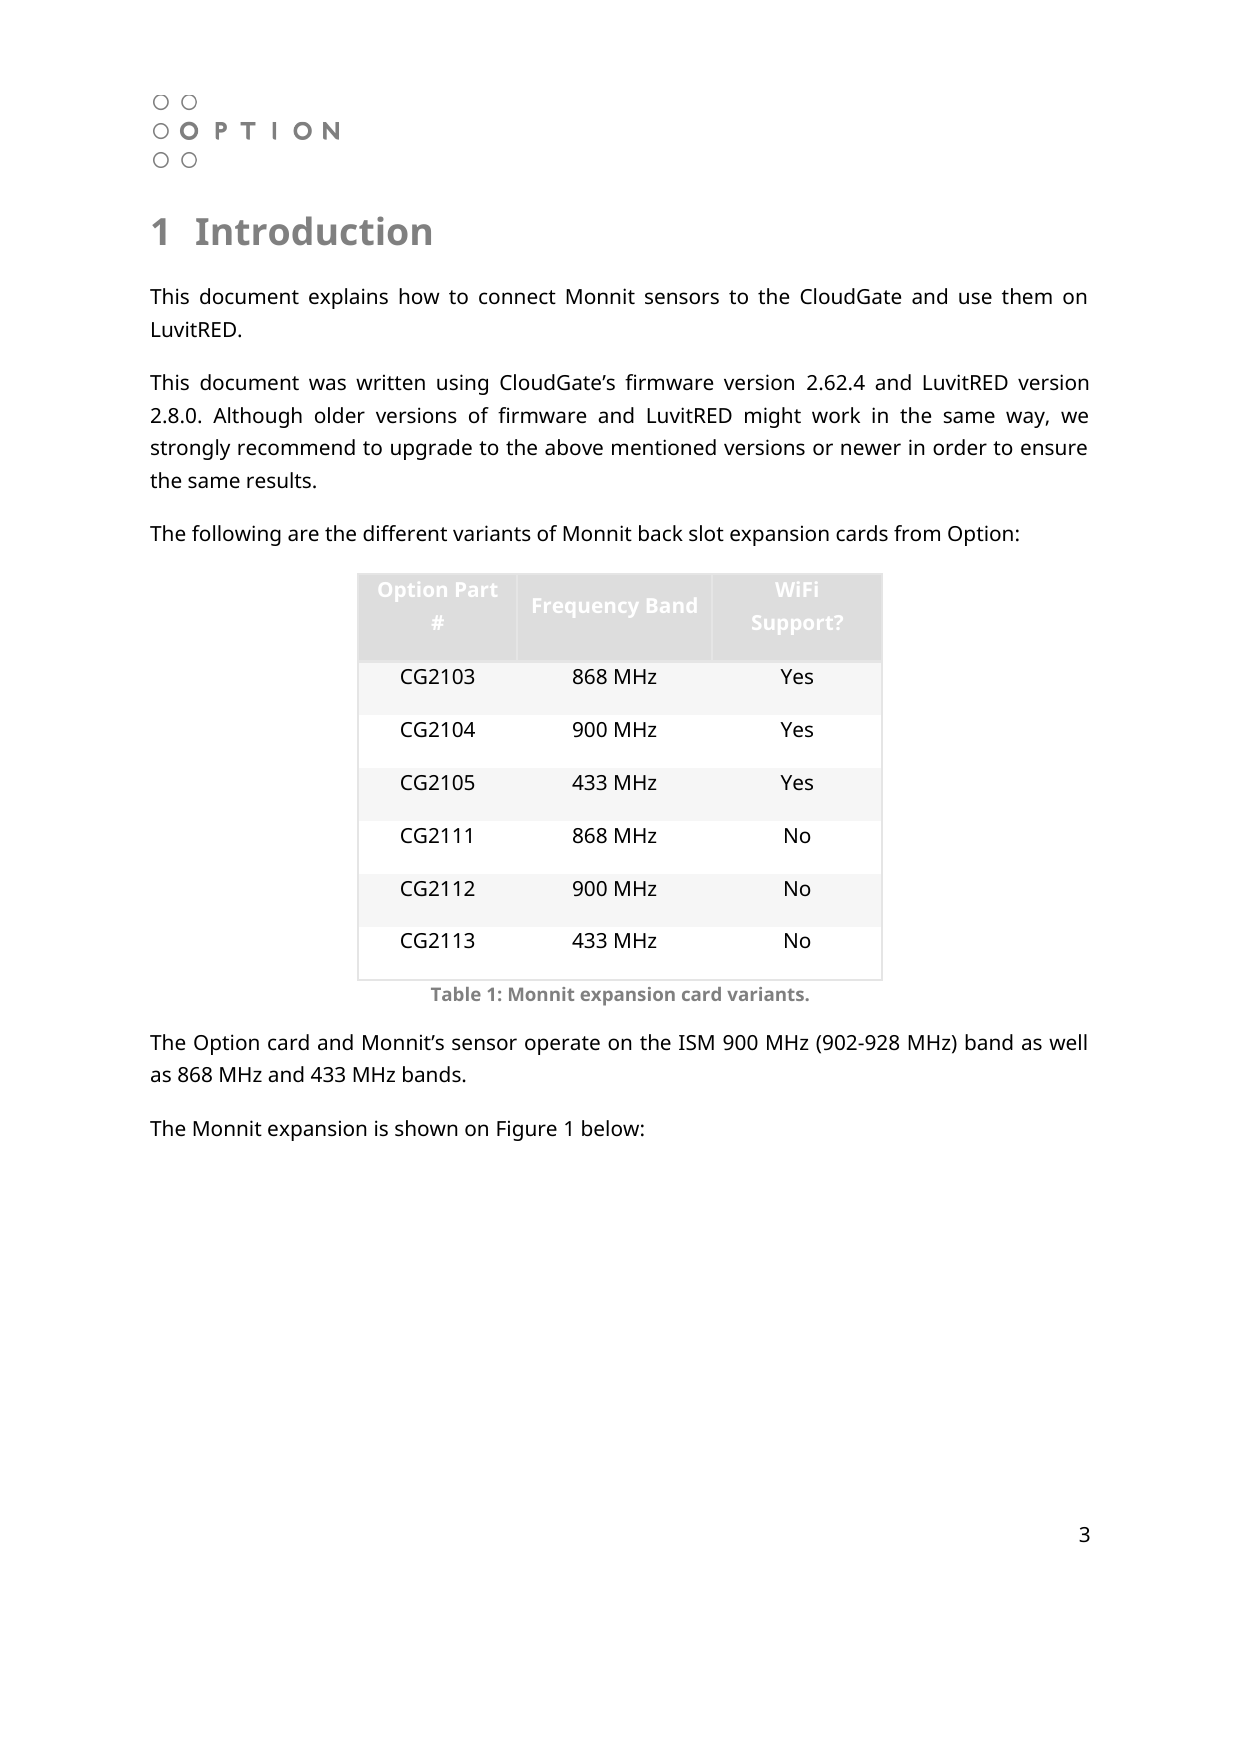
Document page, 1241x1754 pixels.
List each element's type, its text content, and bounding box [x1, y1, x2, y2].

table_cell 433 MHz [517, 927, 712, 979]
text This document explains how to connect Monnit sensors to the CloudGate and use them on LuvitRED. [150, 282, 1090, 343]
table_cell 868 MHz [517, 821, 712, 874]
table_cell CG2113 [359, 927, 517, 979]
table_cell No [712, 927, 881, 979]
table_header Frequency Band [518, 575, 711, 660]
table_cell CG2111 [359, 821, 517, 874]
table_cell 868 MHz [517, 663, 712, 715]
table_cell CG2112 [359, 874, 517, 927]
table_cell Yes [712, 715, 881, 768]
table_cell 900 MHz [517, 874, 712, 927]
text The Monnit expansion is shown on Figure 1 below: [150, 1114, 1090, 1142]
table_cell CG2103 [359, 663, 517, 715]
table_header Option Part # [359, 575, 516, 660]
text Table 1: Monnit expansion card variants. [150, 981, 1090, 1007]
table_cell CG2105 [359, 768, 517, 821]
table_header WiFi Support? [713, 575, 881, 660]
text The following are the different variants of Monnit back slot expansion cards from Option: [150, 519, 1090, 548]
table_cell 900 MHz [517, 715, 712, 768]
picture [153, 95, 339, 168]
table_cell No [712, 821, 881, 874]
table_cell CG2104 [359, 715, 517, 768]
table_cell Yes [712, 768, 881, 821]
text This document was written using CloudGate’s firmware version 2.62.4 and LuvitRED version 2.8.0. Although older versions of firmware and LuvitRED might work in the same way, we strongly recommend to upgrade to the above mentioned versions or newer in order to ensure the same results. [150, 368, 1090, 494]
table_cell Yes [712, 663, 881, 715]
text The Option card and Monnit’s sensor operate on the ISM 900 MHz (902-928 MHz) band as well as 868 MHz and 433 MHz bands. [150, 1028, 1090, 1089]
table_cell No [712, 874, 881, 927]
table_cell 433 MHz [517, 768, 712, 821]
subtitle Introduction [150, 206, 1090, 257]
